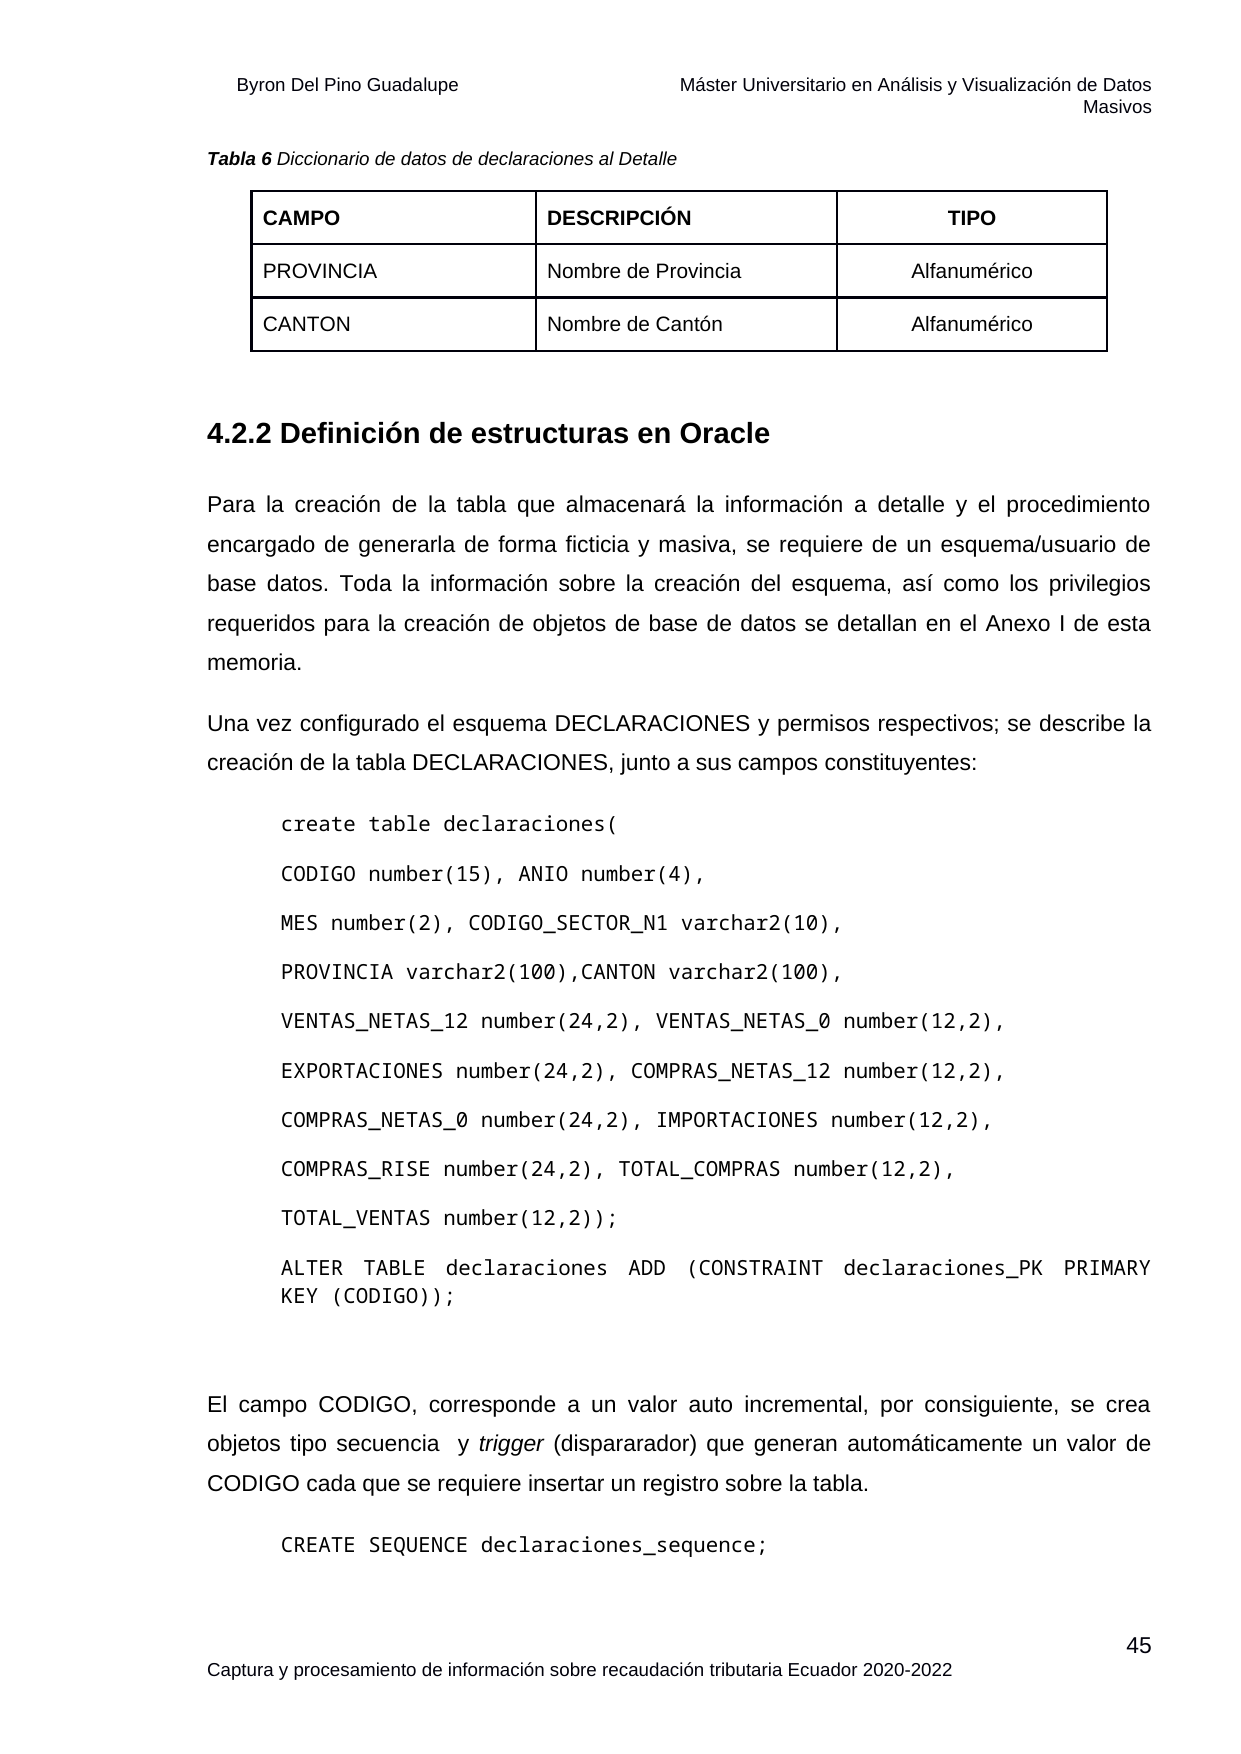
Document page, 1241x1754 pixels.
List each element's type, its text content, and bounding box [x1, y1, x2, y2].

text TOTAL_VENTAS number(12,2)); [281, 1203, 1152, 1232]
table_cell Nombre de Cantón [537, 299, 836, 349]
text MES number(2), CODIGO_SECTOR_N1 varchar2(10), [281, 908, 1152, 936]
text create table declaraciones( [281, 809, 1152, 838]
table_cell Nombre de Provincia [537, 245, 836, 296]
text EXPORTACIONES number(24,2), COMPRAS_NETAS_12 number(12,2), [281, 1056, 1152, 1084]
text ALTER TABLE declaraciones ADD (CONSTRAINT declaraciones_PK PRIMARY KEY (CODIGO)); [281, 1253, 1152, 1310]
subtitle 4.2.2 Definición de estructuras en Oracle [207, 416, 1152, 449]
text CREATE SEQUENCE declaraciones_sequence; [281, 1530, 1152, 1558]
table_header CAMPO [253, 192, 535, 243]
text COMPRAS_RISE number(24,2), TOTAL_COMPRAS number(12,2), [281, 1154, 1152, 1183]
text Para la creación de la tabla que almacenará la información a detalle y el procedimiento encargado de generarla de forma ficticia y masiva, se requiere de un esquema/usuario de base datos. Toda la información sobre la creación del esquema, así como los privilegios requeridos para la creación de objetos de base de datos se detallan en el Anexo I de esta memoria. [207, 491, 1152, 676]
table_header TIPO [838, 192, 1106, 243]
table_cell Alfanumérico [838, 245, 1106, 296]
table_cell Alfanumérico [838, 299, 1106, 349]
table_cell PROVINCIA [253, 245, 535, 296]
text Una vez configurado el esquema DECLARACIONES y permisos respectivos; se describe la creación de la tabla DECLARACIONES, junto a sus campos constituyentes: [207, 709, 1152, 775]
text Tabla 6 Diccionario de datos de declaraciones al Detalle [207, 148, 1152, 169]
text VENTAS_NETAS_12 number(24,2), VENTAS_NETAS_0 number(12,2), [281, 1006, 1152, 1035]
text PROVINCIA varchar2(100),CANTON varchar2(100), [281, 957, 1152, 986]
text CODIGO number(15), ANIO number(4), [281, 859, 1152, 887]
text El campo CODIGO, corresponde a un valor auto incremental, por consiguiente, se crea objetos tipo secuencia y trigger (dispararador) que generan automáticamente un valor de CODIGO cada que se requiere insertar un registro sobre la tabla. [207, 1391, 1152, 1496]
table_cell CANTON [253, 299, 535, 349]
table_header DESCRIPCIÓN [537, 192, 836, 243]
text COMPRAS_NETAS_0 number(24,2), IMPORTACIONES number(12,2), [281, 1105, 1152, 1133]
